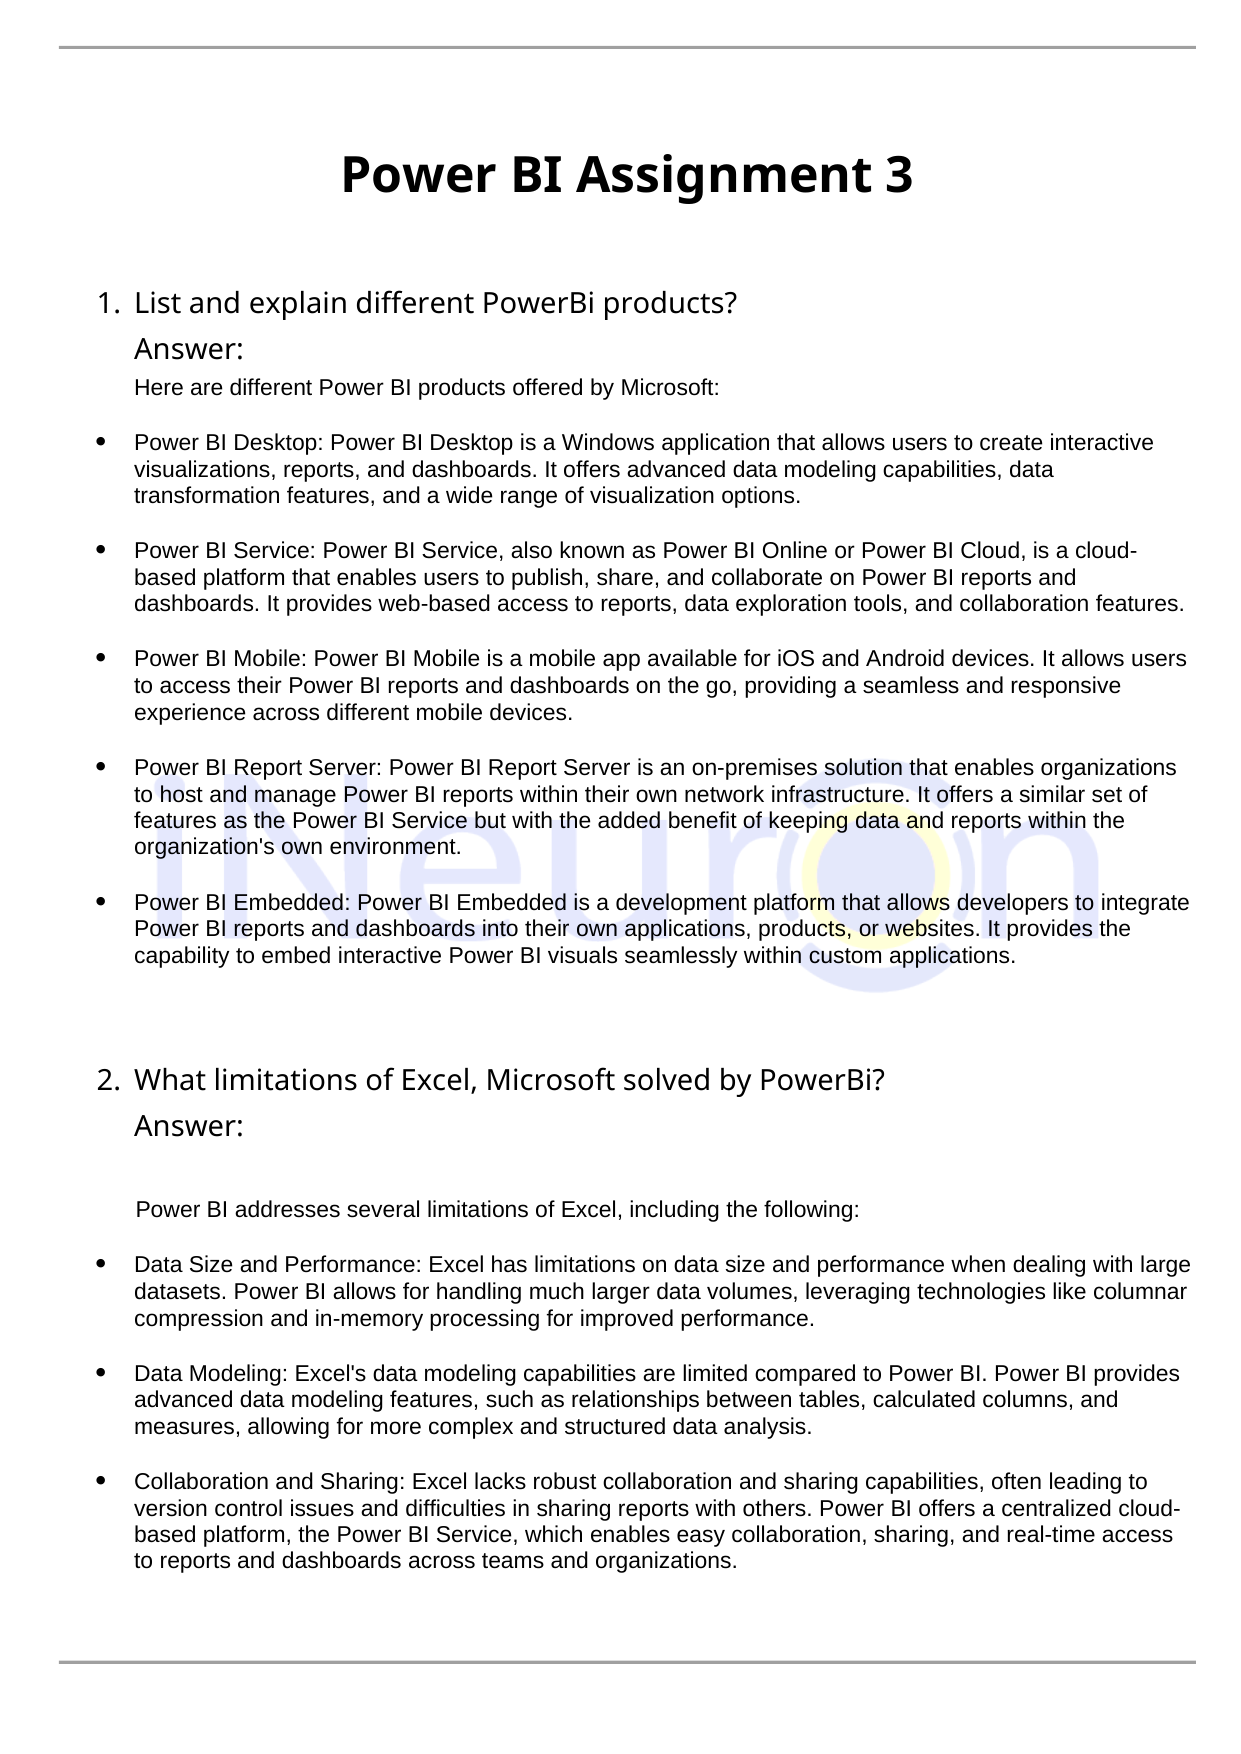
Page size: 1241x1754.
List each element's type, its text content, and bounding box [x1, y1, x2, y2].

list List and explain different PowerBi products? [96, 282, 1196, 322]
list Power BI Desktop: Power BI Desktop is a Windows application that allows users to create interactive visualizations, reports, and dashboards. It offers advanced data modeling capabilities, data transformation features, and a wide range of visualization options. [96, 429, 1196, 508]
list Power BI Mobile: Power BI Mobile is a mobile app available for iOS and Android devices. It allows users to access their Power BI reports and dashboards on the go, providing a seamless and responsive experience across different mobile devices. [96, 645, 1196, 725]
text Answer: [134, 328, 1196, 368]
list What limitations of Excel, Microsoft solved by PowerBi? [96, 1059, 1196, 1099]
text Answer: [134, 1105, 1196, 1144]
text Power BI addresses several limitations of Excel, including the following: [59, 1196, 1196, 1222]
list Here are different Power BI products offered by Microsoft: [134, 374, 1196, 400]
text Power BI Assignment 3 [59, 139, 1196, 207]
list Data Modeling: Excel's data modeling capabilities are limited compared to Power BI. Power BI provides advanced data modeling features, such as relationships between tables, calculated columns, and measures, allowing for more complex and structured data analysis. [96, 1359, 1196, 1439]
list Power BI Report Server: Power BI Report Server is an on-premises solution that enables organizations to host and manage Power BI reports within their own network infrastructure. It offers a similar set of features as the Power BI Service but with the added benefit of keeping data and reports within the organization's own environment. [96, 754, 1196, 860]
list Collaboration and Sharing: Excel lacks robust collaboration and sharing capabilities, often leading to version control issues and difficulties in sharing reports with others. Power BI offers a centralized cloud-based platform, the Power BI Service, which enables easy collaboration, sharing, and real-time access to reports and dashboards across teams and organizations. [96, 1468, 1196, 1574]
list Data Size and Performance: Excel has limitations on data size and performance when dealing with large datasets. Power BI allows for handling much larger data volumes, leveraging technologies like columnar compression and in-memory processing for improved performance. [96, 1251, 1196, 1331]
list Power BI Embedded: Power BI Embedded is a development platform that allows developers to integrate Power BI reports and dashboards into their own applications, products, or websites. It provides the capability to embed interactive Power BI visuals seamlessly within custom applications. [96, 888, 1196, 968]
list Power BI Service: Power BI Service, also known as Power BI Online or Power BI Cloud, is a cloud-based platform that enables users to publish, share, and collaborate on Power BI reports and dashboards. It provides web-based access to reports, data exploration tools, and collaboration features. [96, 537, 1196, 617]
